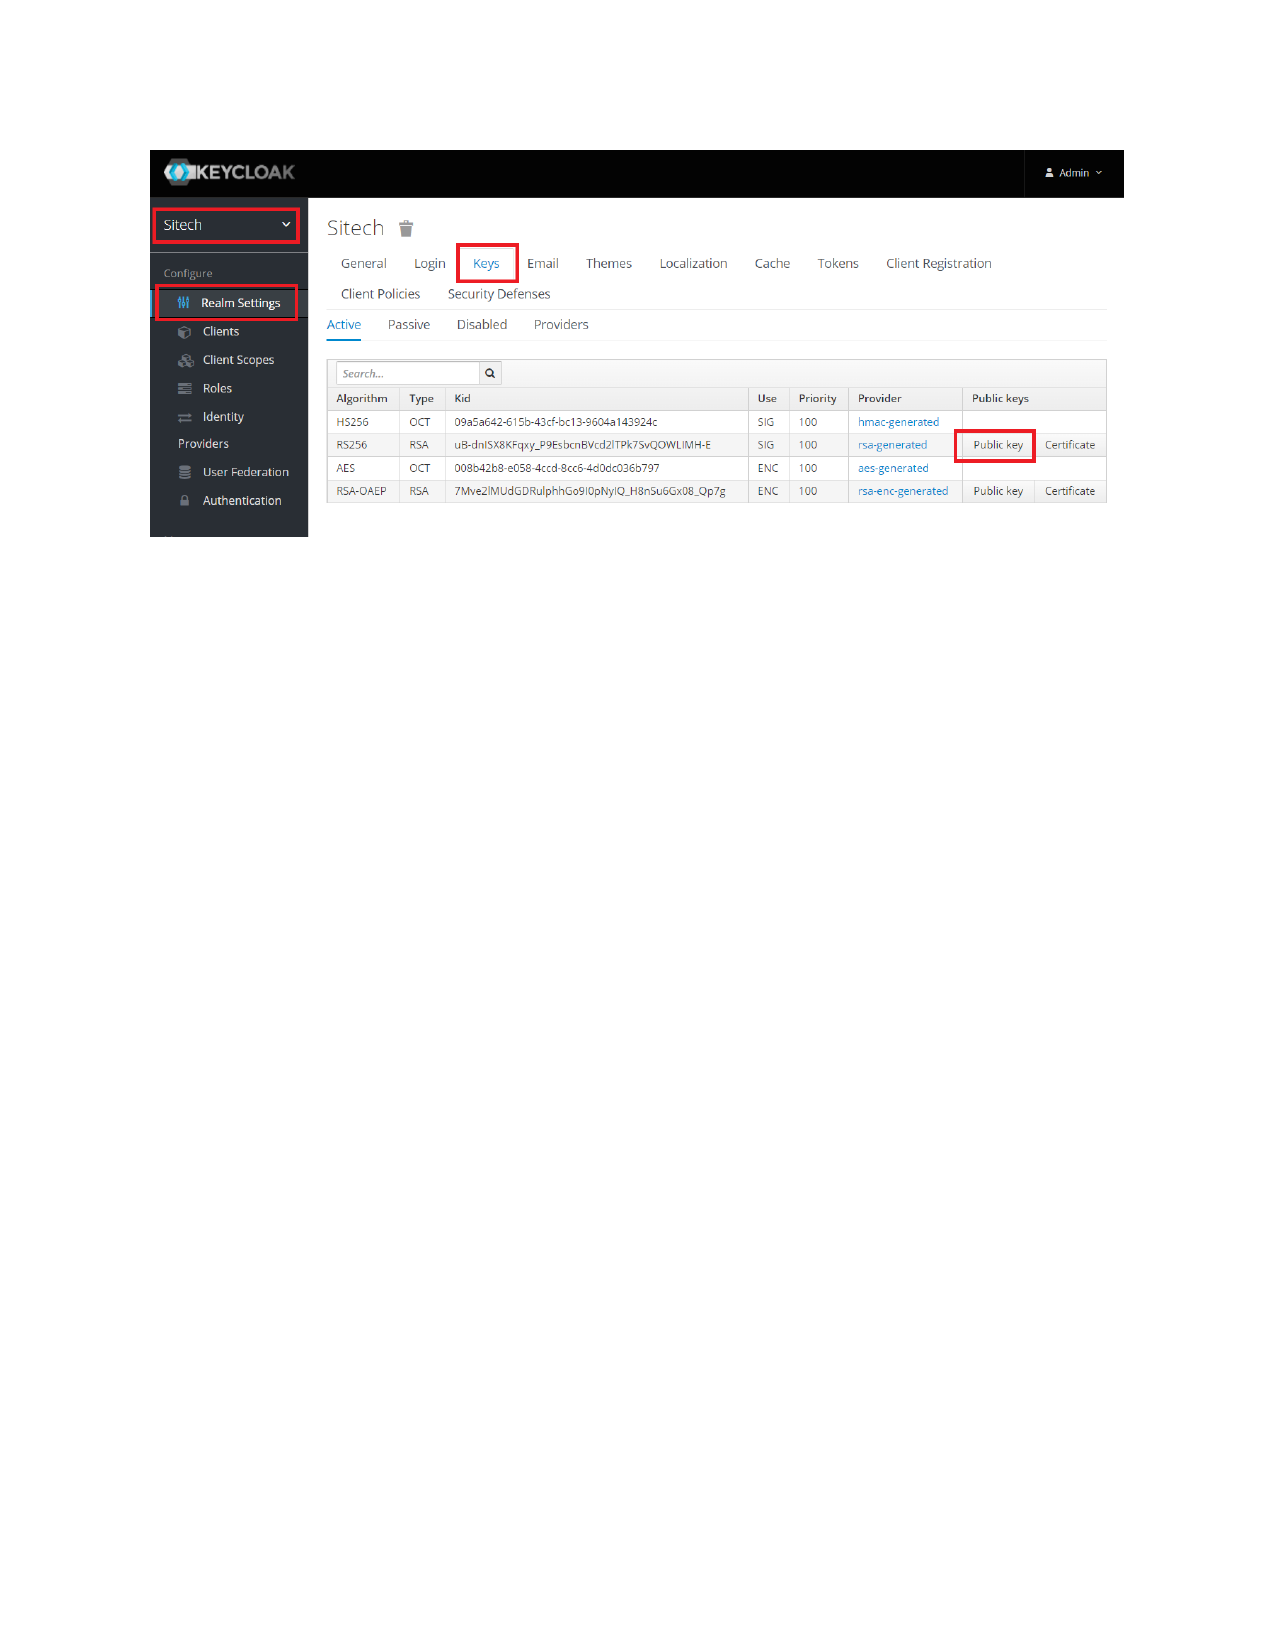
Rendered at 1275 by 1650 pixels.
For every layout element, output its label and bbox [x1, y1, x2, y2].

picture [150, 150, 1124, 537]
